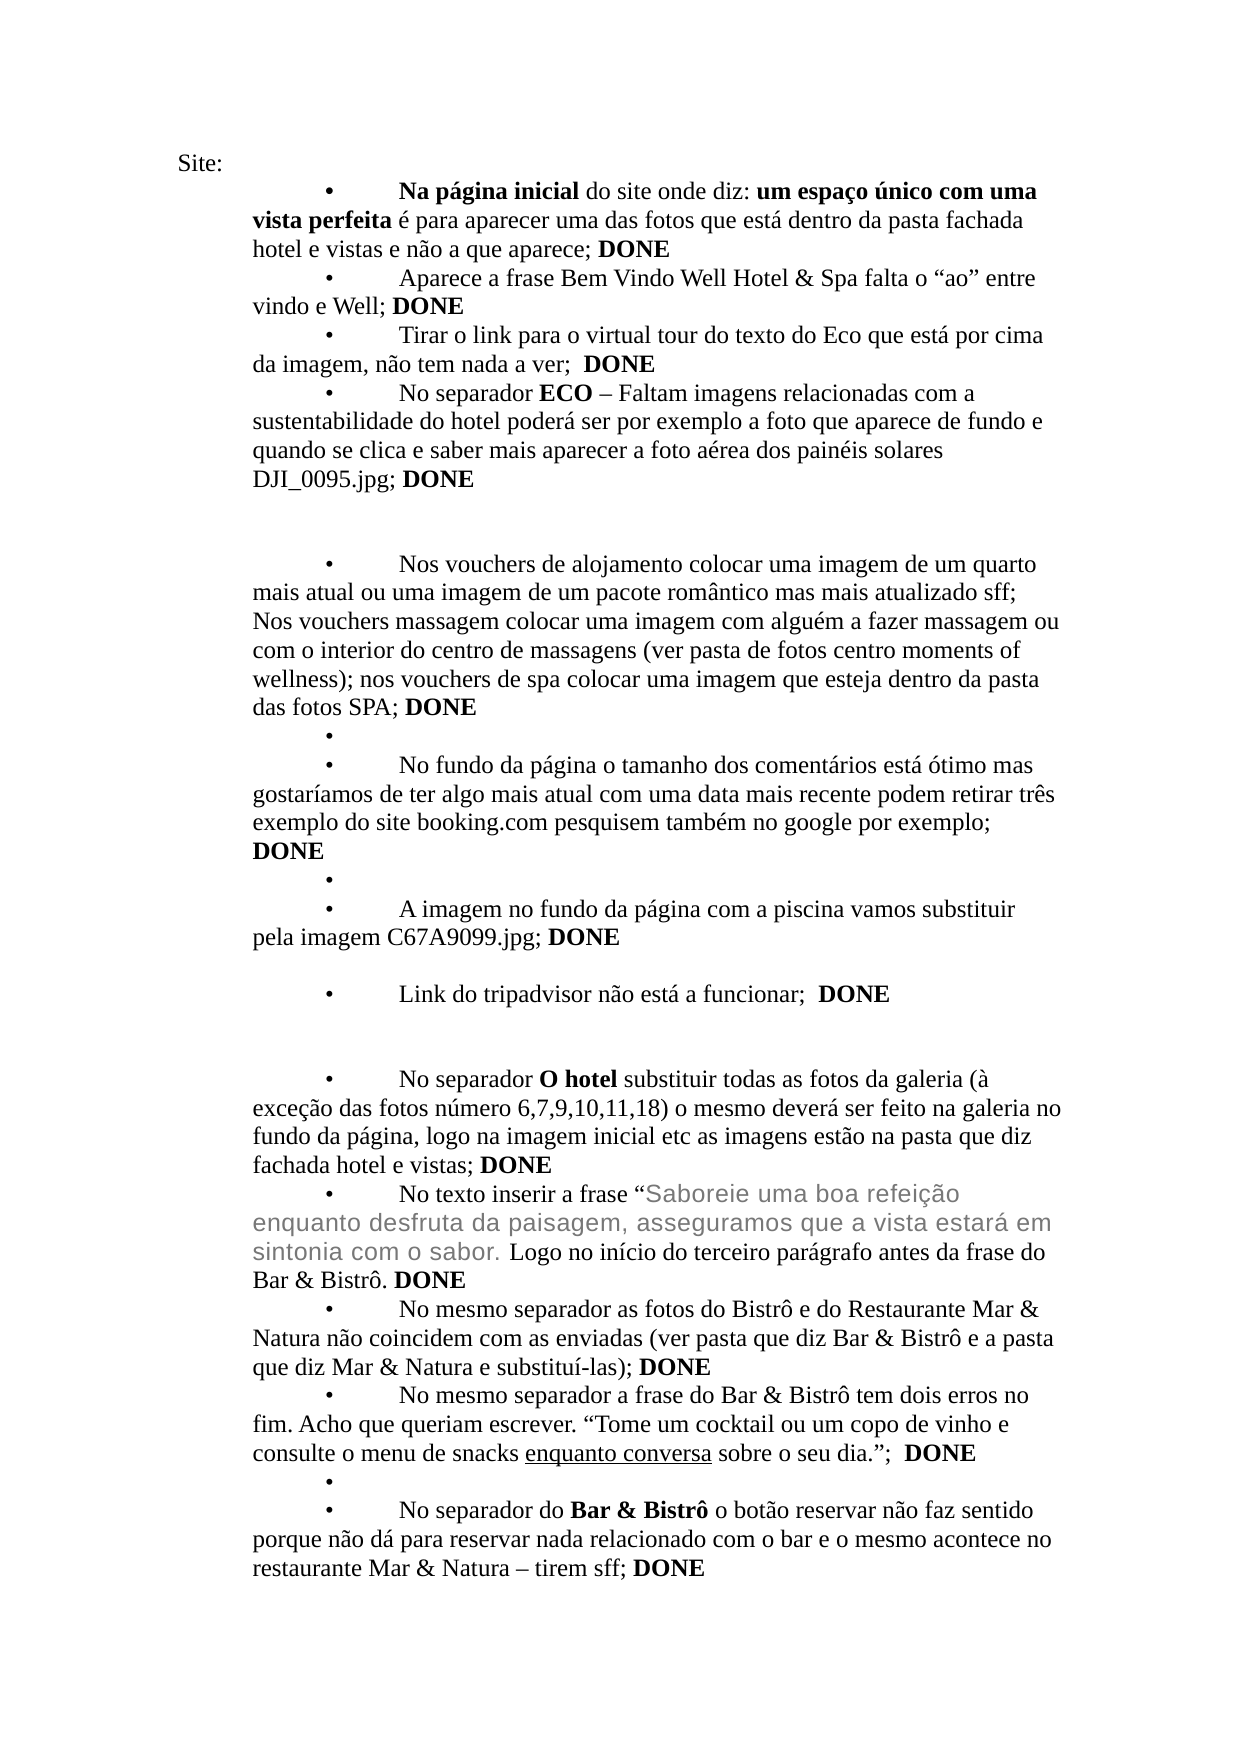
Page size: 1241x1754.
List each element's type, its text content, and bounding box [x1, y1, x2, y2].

text • A imagem no fundo da página com a piscina vamos substituir pela imagem C67A9099.jpg; DONE [252, 895, 1063, 953]
text • Nos vouchers de alojamento colocar uma imagem de um quarto mais atual ou uma imagem de um pacote romântico mas mais atualizado sff; Nos vouchers massagem colocar uma imagem com alguém a fazer massagem ou com o interior do centro de massagens (ver pasta de fotos centro moments of wellness); nos vouchers de spa colocar uma imagem que esteja dentro da pasta das fotos SPA; DONE [252, 550, 1063, 723]
text • Tirar o link para o virtual tour do texto do Eco que está por cima da imagem, não tem nada a ver; DONE [252, 320, 1063, 378]
text Site: [177, 148, 1063, 176]
text • [252, 1470, 1063, 1499]
text • Na página inicial do site onde diz: um espaço único com uma vista perfeita é para aparecer uma das fotos que está dentro da pasta fachada hotel e vistas e não a que aparece; DONE [252, 176, 1063, 263]
text • No separador do Bar & Bistrô o botão reservar não faz sentido porque não dá para reservar nada relacionado com o bar e o mesmo acontece no restaurante Mar & Natura – tirem sff; DONE [252, 1499, 1063, 1585]
text • [252, 723, 1063, 751]
text • No texto inserir a frase “Saboreie uma boa refeição enquanto desfruta da paisagem, asseguramos que a vista estará em sintonia com o sabor. Logo no início do terceiro parágrafo antes da frase do Bar & Bistrô. DONE [252, 1183, 1063, 1298]
text • No mesmo separador a frase do Bar & Bistrô tem dois erros no fim. Acho que queriam escrever. “Tome um cocktail ou um copo de vinho e consulte o menu de snacks enquanto conversa sobre o seu dia.”; DONE [252, 1384, 1063, 1470]
text • No separador ECO – Faltam imagens relacionadas com a sustentabilidade do hotel poderá ser por exemplo a foto que aparece de fundo e quando se clica e saber mais aparecer a foto aérea dos painéis solares DJI_0095.jpg; DONE [252, 378, 1063, 493]
text • [252, 866, 1063, 895]
text • No mesmo separador as fotos do Bistrô e do Restaurante Mar & Natura não coincidem com as enviadas (ver pasta que diz Bar & Bistrô e a pasta que diz Mar & Natura e substituí-las); DONE [252, 1298, 1063, 1384]
text • No separador O hotel substituir todas as fotos da galeria (à exceção das fotos número 6,7,9,10,11,18) o mesmo deverá ser feito na galeria no fundo da página, logo na imagem inicial etc as imagens estão na pasta que diz fachada hotel e vistas; DONE [252, 1068, 1063, 1183]
text • Aparece a frase Bem Vindo Well Hotel & Spa falta o “ao” entre vindo e Well; DONE [252, 263, 1063, 320]
text • Link do tripadvisor não está a funcionar; DONE [252, 981, 1063, 1010]
text • No fundo da página o tamanho dos comentários está ótimo mas gostaríamos de ter algo mais atual com uma data mais recente podem retirar três exemplo do site booking.com pesquisem também no google por exemplo; DONE [252, 751, 1063, 866]
